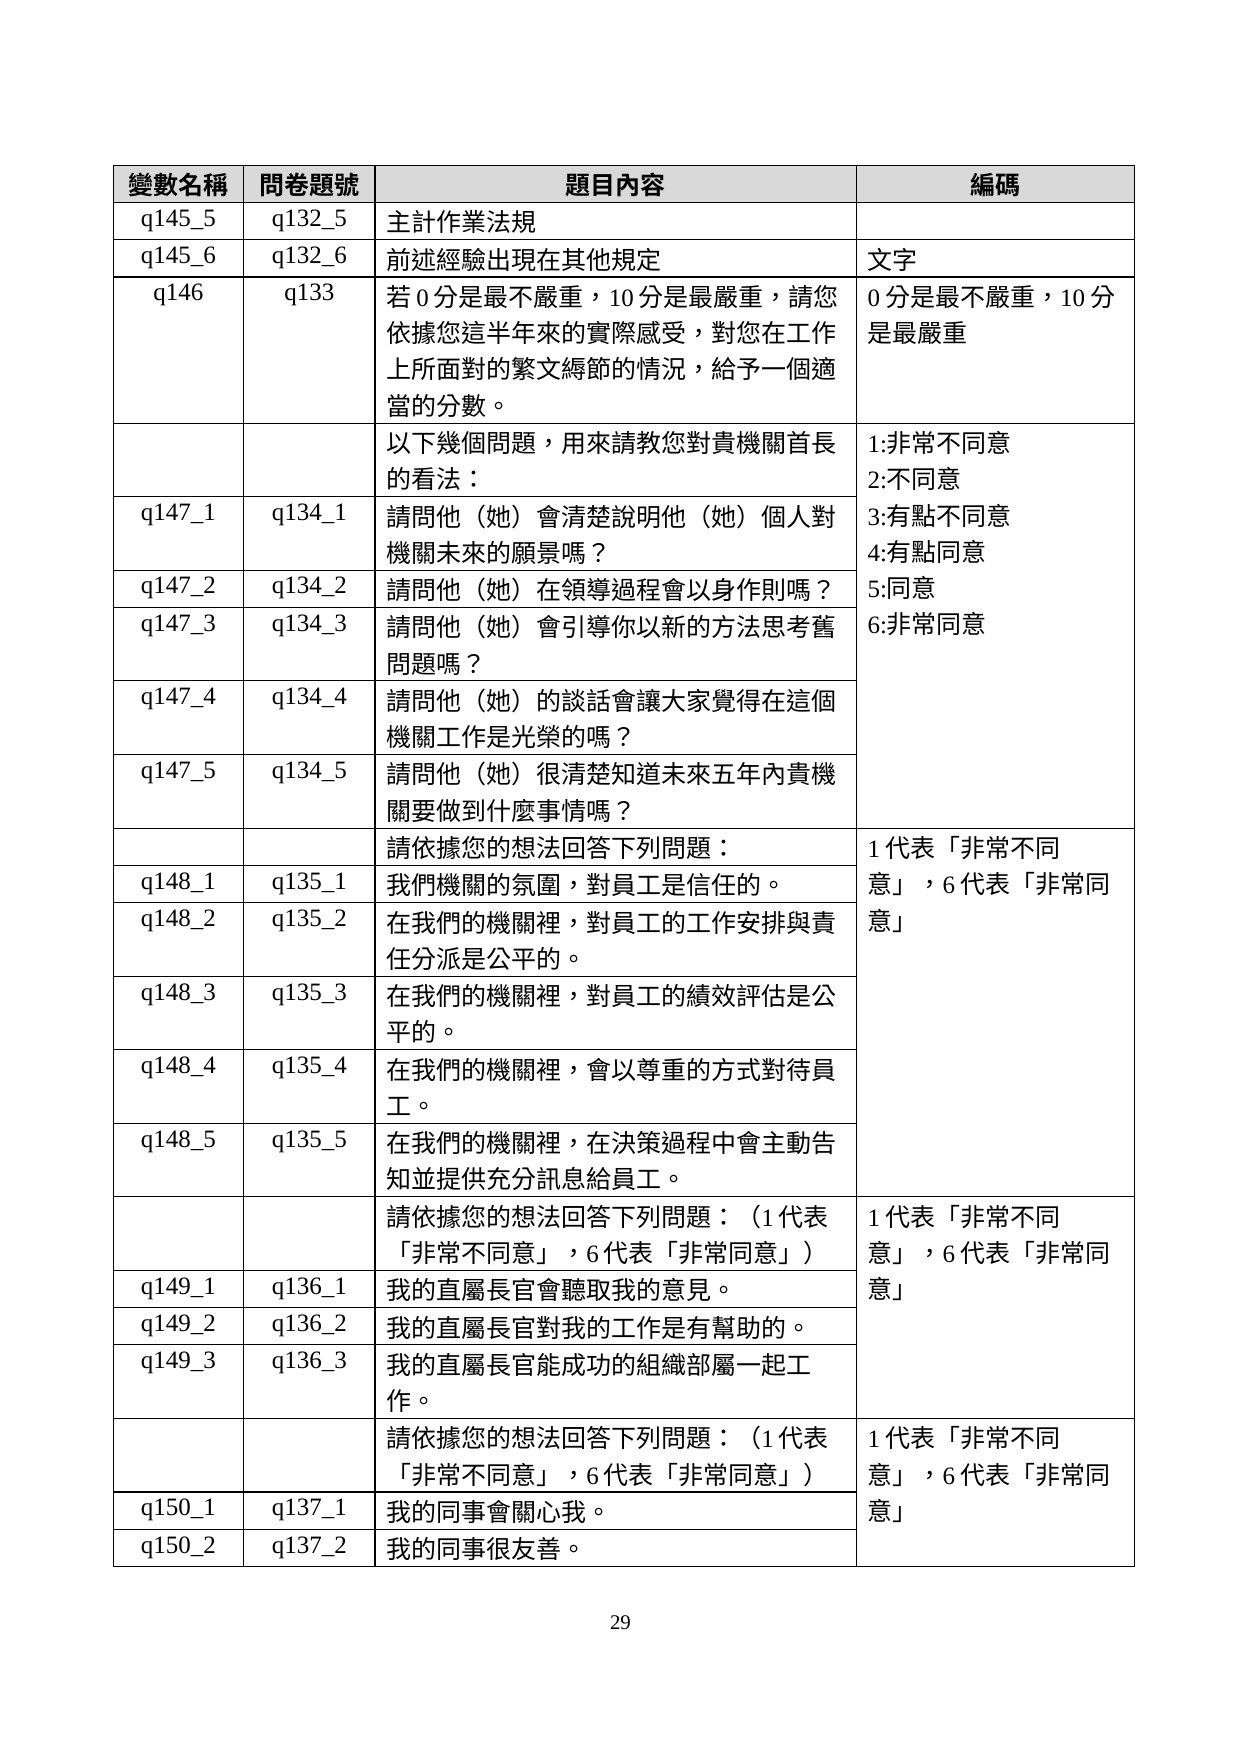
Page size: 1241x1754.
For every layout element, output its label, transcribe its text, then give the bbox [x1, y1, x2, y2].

table_cell q150_2 [114, 1530, 243, 1566]
table_cell q136_2 [244, 1308, 374, 1344]
table_cell 我的同事很友善。 [376, 1530, 856, 1566]
table_header 編碼 [857, 166, 1134, 202]
table_cell 若0分是最不嚴重，10分是最嚴重，請您依據您這半年來的實際感受，對您在工作上所面對的繁文縟節的情況，給予一個適當的分數。 [376, 278, 856, 422]
table_cell 我的直屬長官能成功的組織部屬一起工作。 [376, 1345, 856, 1418]
table_cell 文字 [857, 240, 1134, 276]
table_cell q134_5 [244, 755, 374, 827]
table_cell q135_1 [244, 866, 374, 902]
table_cell 0分是最不嚴重，10分是最嚴重 [857, 278, 1134, 422]
table_cell q134_2 [244, 571, 374, 607]
table_cell q134_3 [244, 608, 374, 680]
table_cell q135_5 [244, 1124, 374, 1196]
table_cell q147_1 [114, 497, 243, 569]
table_cell 1代表「非常不同意」，6代表「非常同意」 [857, 1419, 1134, 1566]
table_cell 主計作業法規 [376, 203, 856, 239]
table_cell 前述經驗出現在其他規定 [376, 240, 856, 276]
table_cell 在我們的機關裡，在決策過程中會主動告知並提供充分訊息給員工。 [376, 1124, 856, 1196]
table_cell q135_2 [244, 903, 374, 976]
table_header 問卷題號 [244, 166, 374, 202]
table_cell 在我們的機關裡，對員工的工作安排與責任分派是公平的。 [376, 903, 856, 976]
table_cell 請依據您的想法回答下列問題：（1代表「非常不同意」，6代表「非常同意」） [376, 1419, 856, 1491]
table_cell q147_5 [114, 755, 243, 827]
table_cell [114, 1197, 243, 1270]
table_cell q150_1 [114, 1493, 243, 1529]
table_cell 我的直屬長官會聽取我的意見。 [376, 1271, 856, 1307]
table_cell [244, 829, 374, 865]
table_cell 請問他（她）會清楚說明他（她）個人對機關未來的願景嗎？ [376, 497, 856, 569]
table_cell q148_5 [114, 1124, 243, 1196]
table_header 變數名稱 [114, 166, 243, 202]
table_cell 請問他（她）在領導過程會以身作則嗎？ [376, 571, 856, 607]
table_cell 1:非常不同意 2:不同意 3:有點不同意 4:有點同意 5:同意 6:非常同意 [857, 424, 1134, 827]
table_cell 請問他（她）會引導你以新的方法思考舊問題嗎？ [376, 608, 856, 680]
table_cell q149_2 [114, 1308, 243, 1344]
table_cell 1代表「非常不同意」，6代表「非常同意」 [857, 1197, 1134, 1418]
table_cell [244, 1197, 374, 1270]
table_cell q147_3 [114, 608, 243, 680]
table_cell q136_3 [244, 1345, 374, 1418]
table_cell 我的同事會關心我。 [376, 1493, 856, 1529]
table_cell q148_3 [114, 977, 243, 1049]
table_cell [244, 1419, 374, 1491]
table_cell q145_6 [114, 240, 243, 276]
table_header 題目內容 [376, 166, 856, 202]
table_cell [114, 424, 243, 496]
table_cell q136_1 [244, 1271, 374, 1307]
table_cell 請問他（她）的談話會讓大家覺得在這個機關工作是光榮的嗎？ [376, 681, 856, 754]
table_cell q148_1 [114, 866, 243, 902]
table_cell 1代表「非常不同意」，6代表「非常同意」 [857, 829, 1134, 1196]
table_cell q147_4 [114, 681, 243, 754]
table_cell q146 [114, 278, 243, 422]
table_cell q135_3 [244, 977, 374, 1049]
table_cell [114, 1419, 243, 1491]
table_cell 請依據您的想法回答下列問題：（1代表「非常不同意」，6代表「非常同意」） [376, 1197, 856, 1270]
table_cell 在我們的機關裡，對員工的績效評估是公平的。 [376, 977, 856, 1049]
table_cell q132_5 [244, 203, 374, 239]
table_cell q134_1 [244, 497, 374, 569]
table_cell q147_2 [114, 571, 243, 607]
table_cell q137_1 [244, 1493, 374, 1529]
table_cell q149_3 [114, 1345, 243, 1418]
table_cell q137_2 [244, 1530, 374, 1566]
table_cell q148_4 [114, 1050, 243, 1123]
table_cell q149_1 [114, 1271, 243, 1307]
table_cell q132_6 [244, 240, 374, 276]
table_cell 我們機關的氛圍，對員工是信任的。 [376, 866, 856, 902]
table_cell q133 [244, 278, 374, 422]
table_cell 我的直屬長官對我的工作是有幫助的。 [376, 1308, 856, 1344]
table_cell q134_4 [244, 681, 374, 754]
table_cell [244, 424, 374, 496]
table_cell q145_5 [114, 203, 243, 239]
table_cell 請依據您的想法回答下列問題： [376, 829, 856, 865]
table_cell q148_2 [114, 903, 243, 976]
table_cell 以下幾個問題，用來請教您對貴機關首長的看法： [376, 424, 856, 496]
table_cell q135_4 [244, 1050, 374, 1123]
table_cell 在我們的機關裡，會以尊重的方式對待員工。 [376, 1050, 856, 1123]
table_cell 請問他（她）很清楚知道未來五年內貴機關要做到什麼事情嗎？ [376, 755, 856, 827]
table_cell [114, 829, 243, 865]
